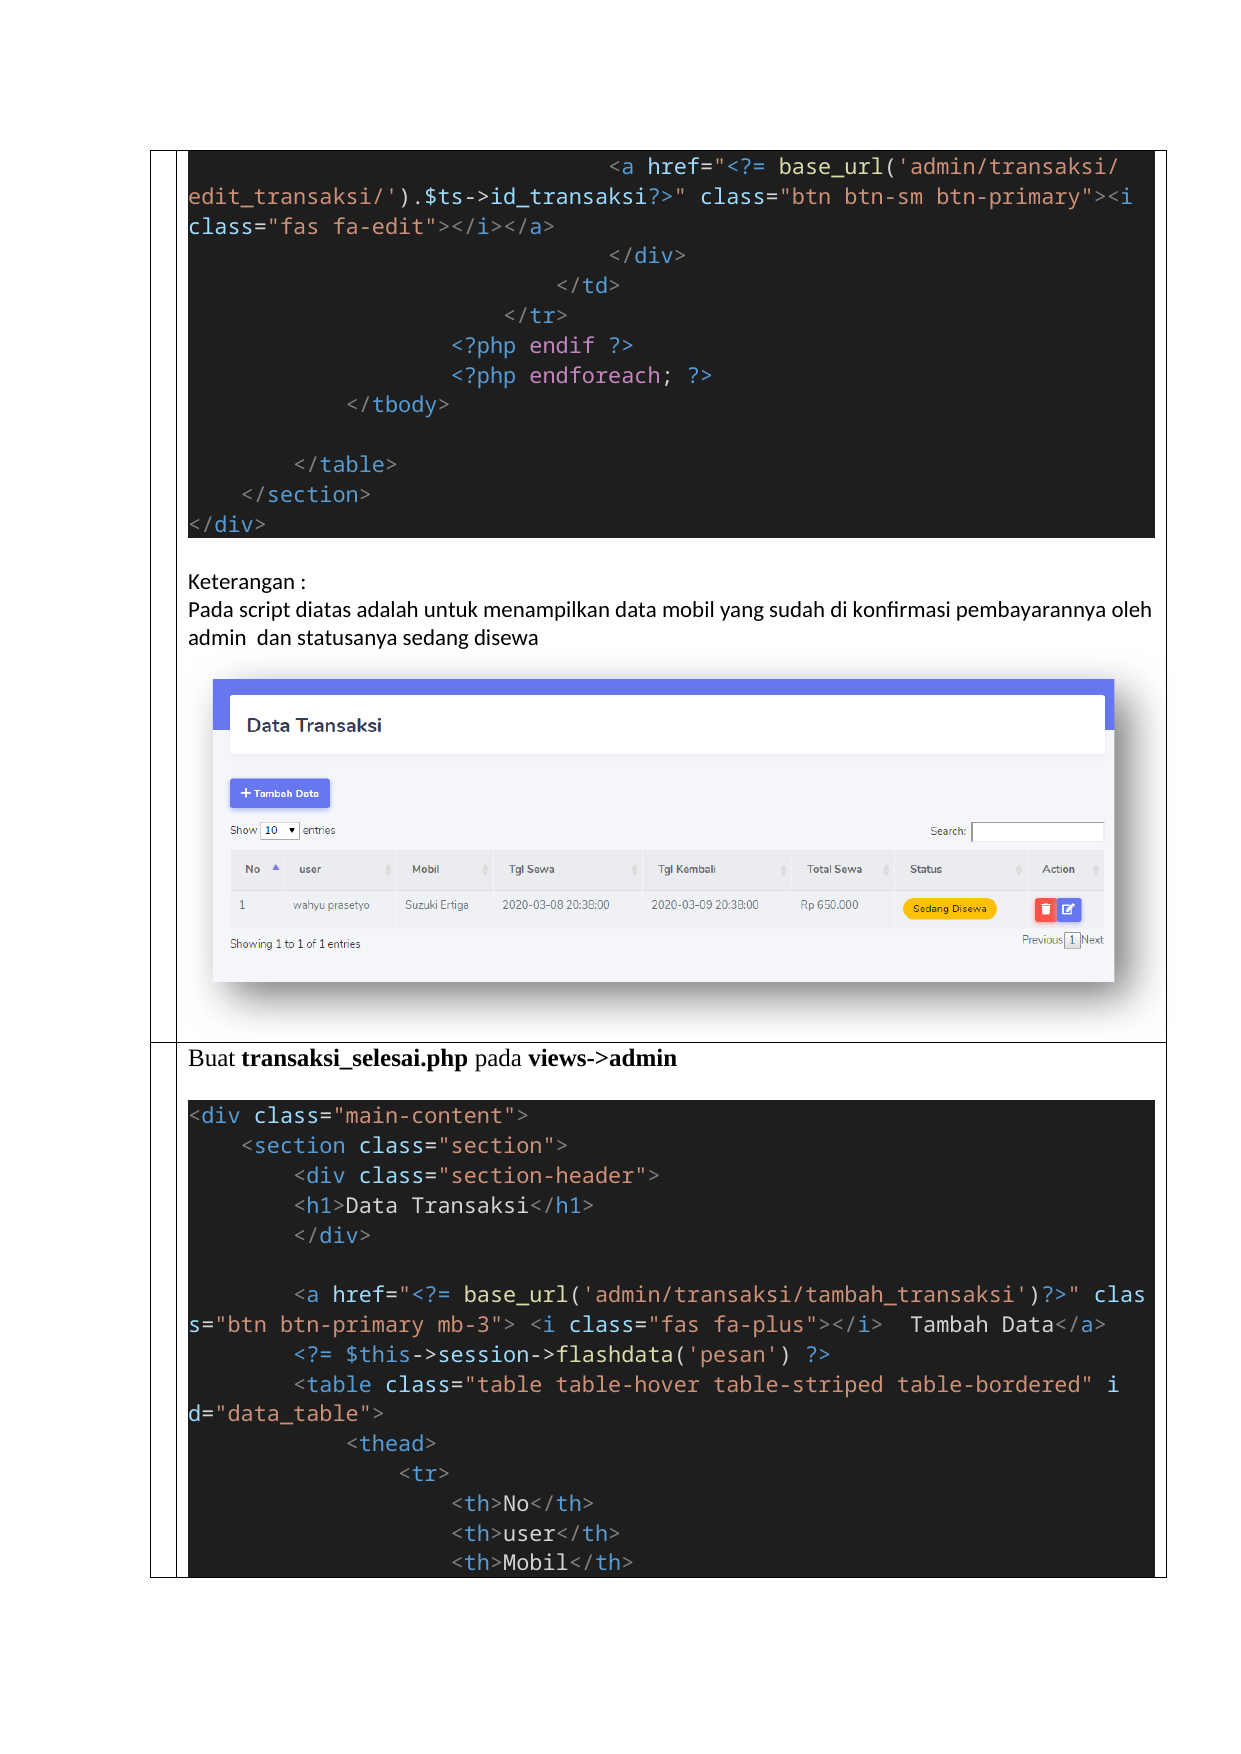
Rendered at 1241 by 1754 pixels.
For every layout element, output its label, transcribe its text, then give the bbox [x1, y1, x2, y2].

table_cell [177, 1043, 1166, 1577]
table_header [177, 151, 1166, 1042]
picture [212, 679, 1115, 982]
table_cell [151, 1043, 176, 1577]
table_header 6 [151, 151, 176, 1042]
